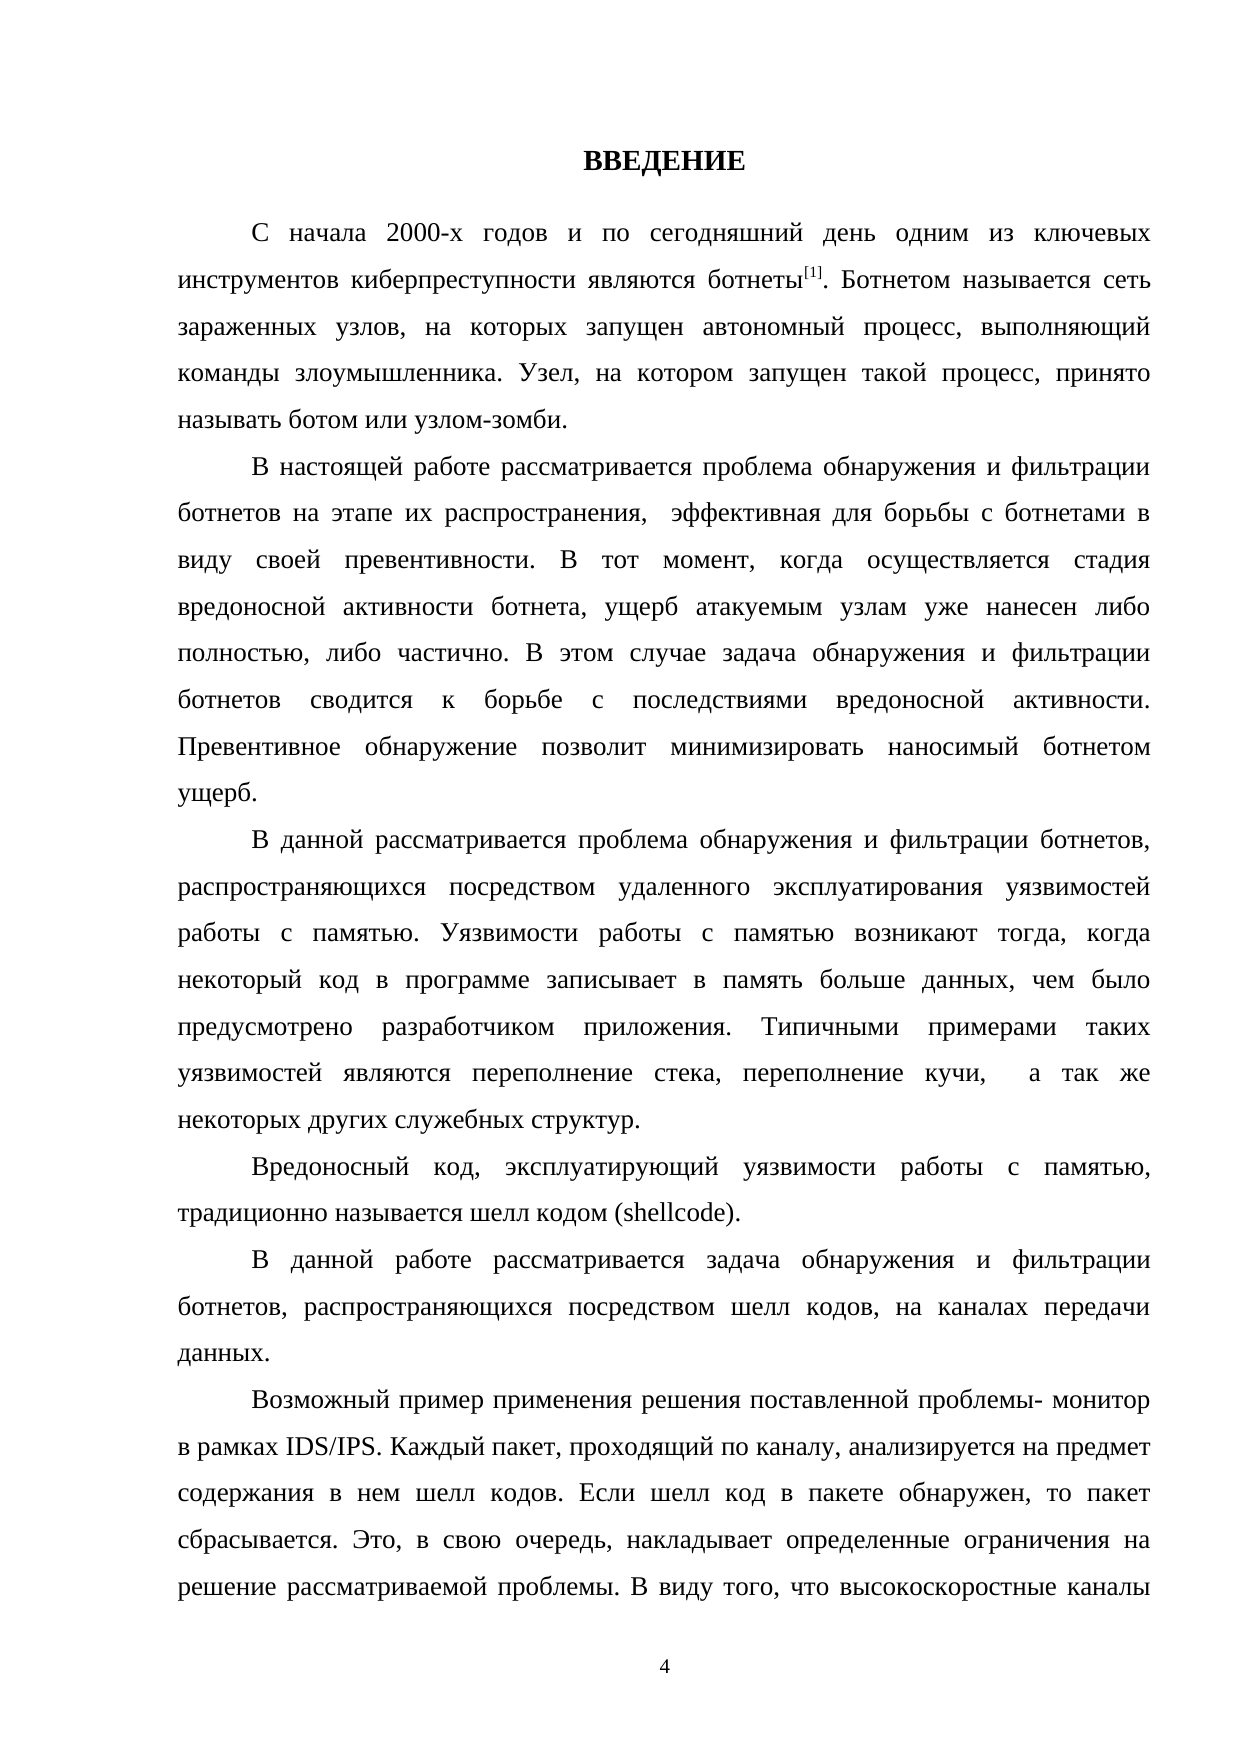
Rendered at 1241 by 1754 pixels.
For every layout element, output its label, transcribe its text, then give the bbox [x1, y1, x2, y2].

subtitle ВВЕДЕНИЕ [177, 143, 1152, 177]
text В данной рассматривается проблема обнаружения и фильтрации ботнетов, распространяющихся посредством удаленного эксплуатирования уязвимостей работы с памятью. Уязвимости работы с памятью возникают тогда, когда некоторый код в программе записывает в память больше данных, чем было предусмотрено разработчиком приложения. Типичными примерами таких уязвимостей являются переполнение стека, переполнение кучи, а так же некоторых других служебных структур. [177, 823, 1152, 1134]
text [177, 1383, 1152, 1601]
text В настоящей работе рассматривается проблема обнаружения и фильтрации ботнетов на этапе их распространения, эффективная для борьбы с ботнетами в виду своей превентивности. В тот момент, когда осуществляется стадия вредоносной активности ботнета, ущерб атакуемым узлам уже нанесен либо полностью, либо частично. В этом случае задача обнаружения и фильтрации ботнетов сводится к борьбе с последствиями вредоносной активности. Превентивное обнаружение позволит минимизировать наносимый ботнетом ущерб. [177, 450, 1152, 808]
text В данной работе рассматривается задача обнаружения и фильтрации ботнетов, распространяющихся посредством шелл кодов, на каналах передачи данных. [177, 1243, 1152, 1368]
text Вредоносный код, эксплуатирующий уязвимости работы с памятью, традиционно называется шелл кодом (shellcode). [177, 1150, 1152, 1228]
